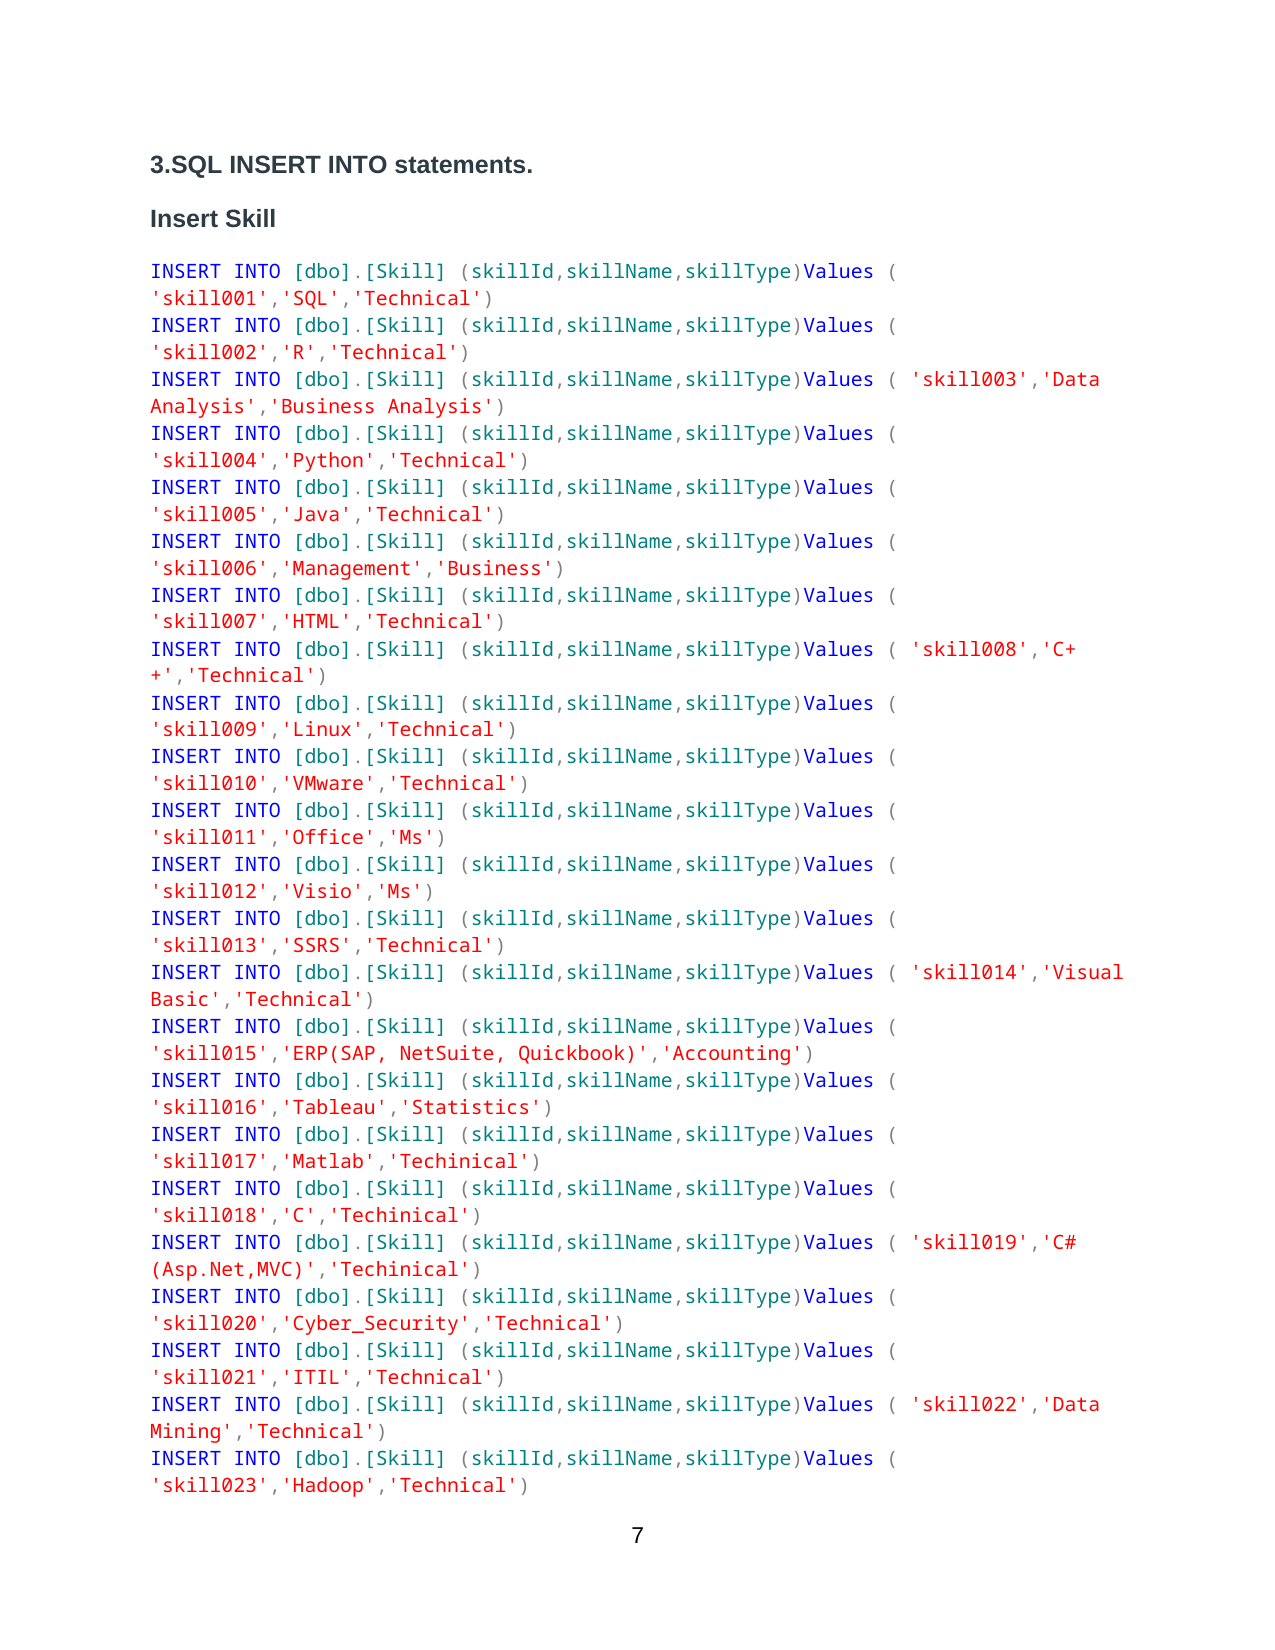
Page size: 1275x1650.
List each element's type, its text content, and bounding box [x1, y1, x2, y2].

text INSERT INTO [dbo].[Skill] (skillId,skillName,skillType)Values ( 'skill001','SQL','Technical') [150, 257, 1125, 311]
text INSERT INTO [dbo].[Skill] (skillId,skillName,skillType)Values ( 'skill008','C++','Technical') [150, 635, 1125, 689]
text INSERT INTO [dbo].[Skill] (skillId,skillName,skillType)Values ( 'skill010','VMware','Technical') [150, 743, 1125, 797]
text INSERT INTO [dbo].[Skill] (skillId,skillName,skillType)Values ( 'skill012','Visio','Ms') [150, 851, 1125, 904]
text INSERT INTO [dbo].[Skill] (skillId,skillName,skillType)Values ( 'skill017','Matlab','Techinical') [150, 1120, 1125, 1174]
text INSERT INTO [dbo].[Skill] (skillId,skillName,skillType)Values ( 'skill023','Hadoop','Technical') [150, 1444, 1125, 1498]
text INSERT INTO [dbo].[Skill] (skillId,skillName,skillType)Values ( 'skill016','Tableau','Statistics') [150, 1066, 1125, 1120]
text INSERT INTO [dbo].[Skill] (skillId,skillName,skillType)Values ( 'skill009','Linux','Technical') [150, 689, 1125, 743]
text INSERT INTO [dbo].[Skill] (skillId,skillName,skillType)Values ( 'skill015','ERP(SAP, NetSuite, Quickbook)','Accounting') [150, 1012, 1125, 1066]
text INSERT INTO [dbo].[Skill] (skillId,skillName,skillType)Values ( 'skill011','Office','Ms') [150, 797, 1125, 851]
text INSERT INTO [dbo].[Skill] (skillId,skillName,skillType)Values ( 'skill022','Data Mining','Technical') [150, 1390, 1125, 1444]
text INSERT INTO [dbo].[Skill] (skillId,skillName,skillType)Values ( 'skill004','Python','Technical') [150, 419, 1125, 473]
text INSERT INTO [dbo].[Skill] (skillId,skillName,skillType)Values ( 'skill018','C','Techinical') [150, 1174, 1125, 1228]
text INSERT INTO [dbo].[Skill] (skillId,skillName,skillType)Values ( 'skill019','C# (Asp.Net,MVC)','Techinical') [150, 1228, 1125, 1282]
text INSERT INTO [dbo].[Skill] (skillId,skillName,skillType)Values ( 'skill021','ITIL','Technical') [150, 1336, 1125, 1390]
text INSERT INTO [dbo].[Skill] (skillId,skillName,skillType)Values ( 'skill005','Java','Technical') [150, 473, 1125, 527]
text INSERT INTO [dbo].[Skill] (skillId,skillName,skillType)Values ( 'skill013','SSRS','Technical') [150, 904, 1125, 958]
text INSERT INTO [dbo].[Skill] (skillId,skillName,skillType)Values ( 'skill006','Management','Business') [150, 527, 1125, 581]
text INSERT INTO [dbo].[Skill] (skillId,skillName,skillType)Values ( 'skill007','HTML','Technical') [150, 581, 1125, 635]
text INSERT INTO [dbo].[Skill] (skillId,skillName,skillType)Values ( 'skill002','R','Technical') [150, 311, 1125, 365]
text INSERT INTO [dbo].[Skill] (skillId,skillName,skillType)Values ( 'skill003','Data Analysis','Business Analysis') [150, 365, 1125, 419]
text INSERT INTO [dbo].[Skill] (skillId,skillName,skillType)Values ( 'skill020','Cyber_Security','Technical') [150, 1282, 1125, 1336]
text Insert Skill [150, 203, 1125, 232]
text 3.SQL INSERT INTO statements. [150, 150, 1125, 179]
text INSERT INTO [dbo].[Skill] (skillId,skillName,skillType)Values ( 'skill014','Visual Basic','Technical') [150, 958, 1125, 1012]
